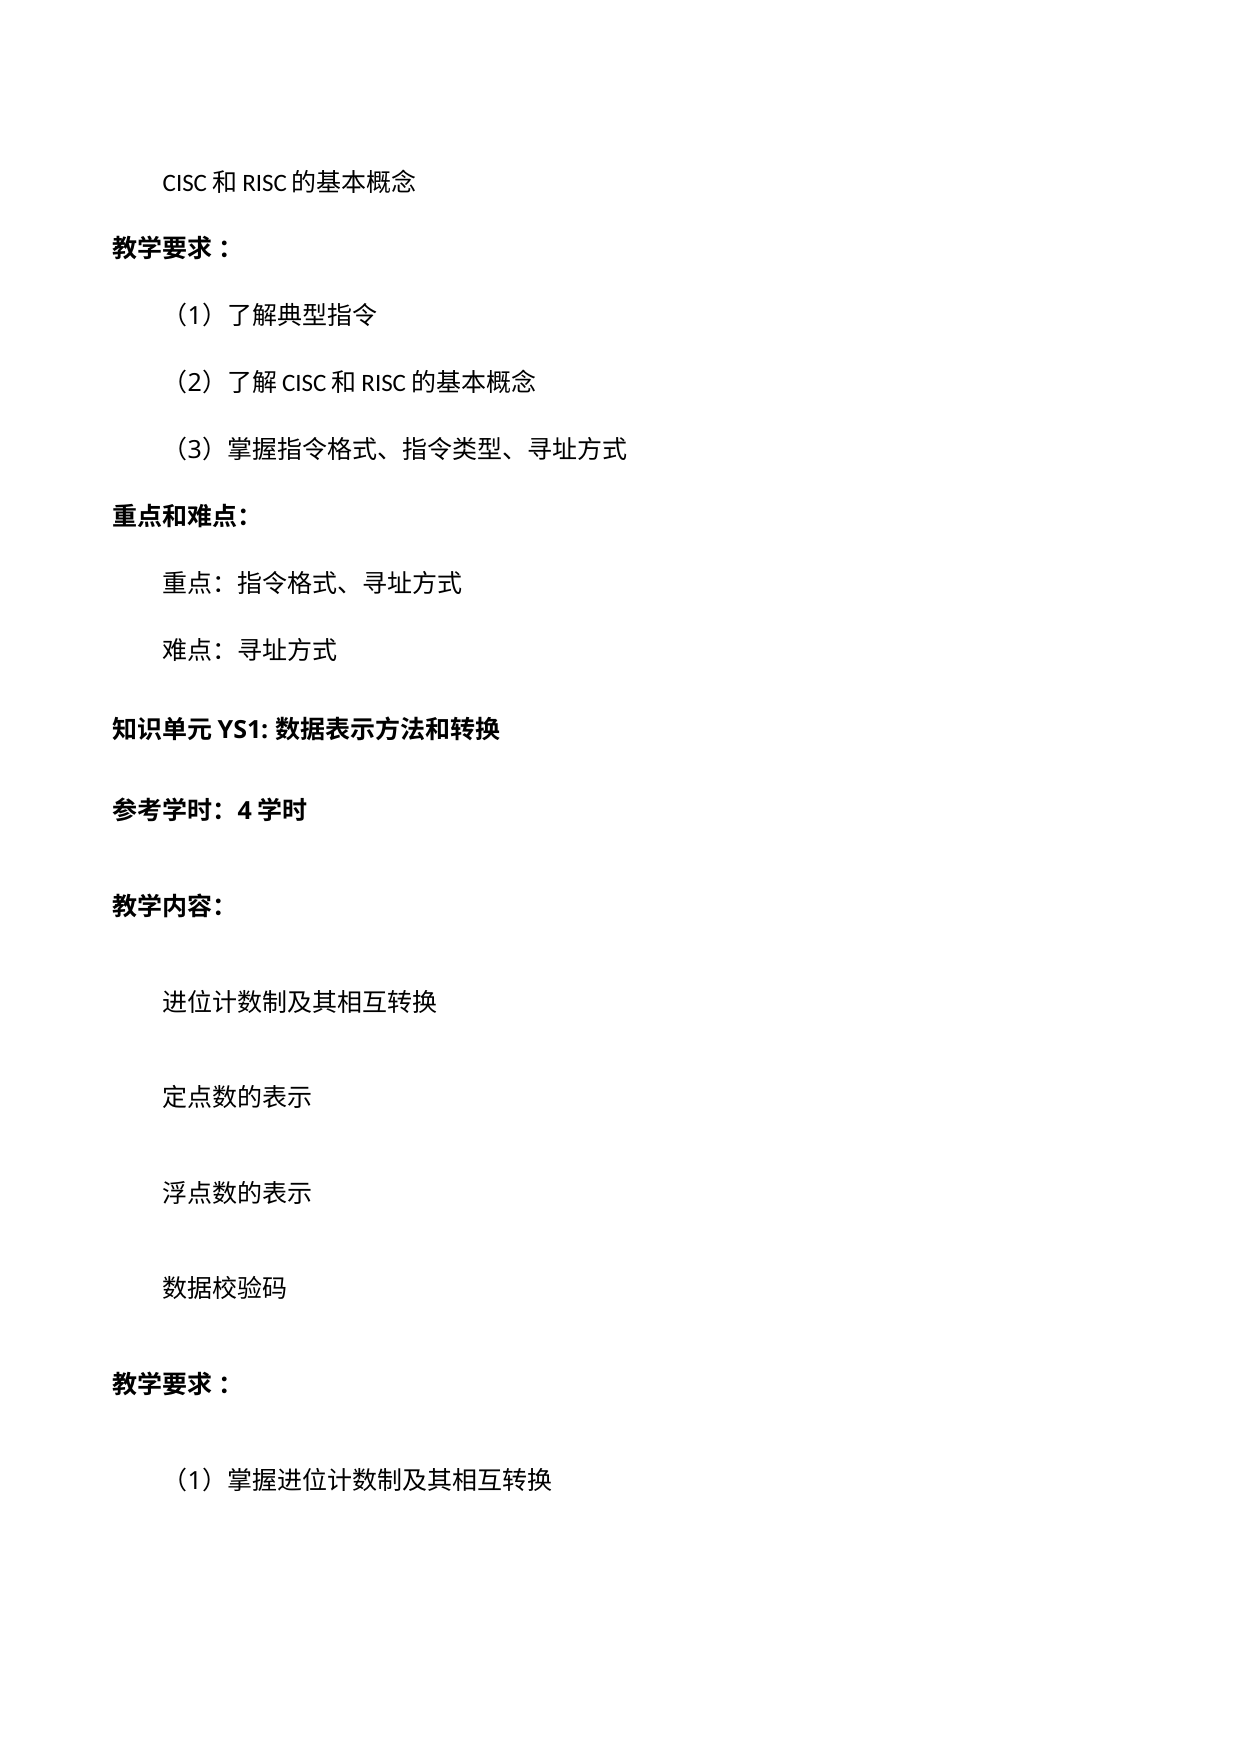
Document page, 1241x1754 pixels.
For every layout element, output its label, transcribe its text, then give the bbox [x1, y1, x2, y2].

text 教学要求 ： [112, 229, 1128, 265]
text 教学内容： [112, 872, 1128, 937]
text 重点：指令格式、寻址方式 [112, 563, 1128, 599]
text 浮点数的表示 [112, 1159, 1128, 1224]
text （3）掌握指令格式、指令类型、寻址方式 [112, 429, 1128, 466]
text （2）了解CISC和RISC的基本概念 [112, 363, 1128, 399]
text 教学要求 ： [112, 1350, 1128, 1415]
text 进位计数制及其相互转换 [112, 968, 1128, 1033]
text （1）了解典型指令 [112, 296, 1128, 332]
text 知识单元YS1: 数据表示方法和转换 [112, 709, 1128, 746]
text 定点数的表示 [112, 1063, 1128, 1128]
text 数据校验码 [112, 1254, 1128, 1319]
text 难点：寻址方式 [112, 630, 1128, 666]
text （1）掌握进位计数制及其相互转换 [112, 1446, 1128, 1511]
text CISC和RISC的基本概念 [112, 162, 1128, 198]
text 参考学时：4学时 [112, 776, 1128, 841]
text 重点和难点： [112, 496, 1128, 533]
